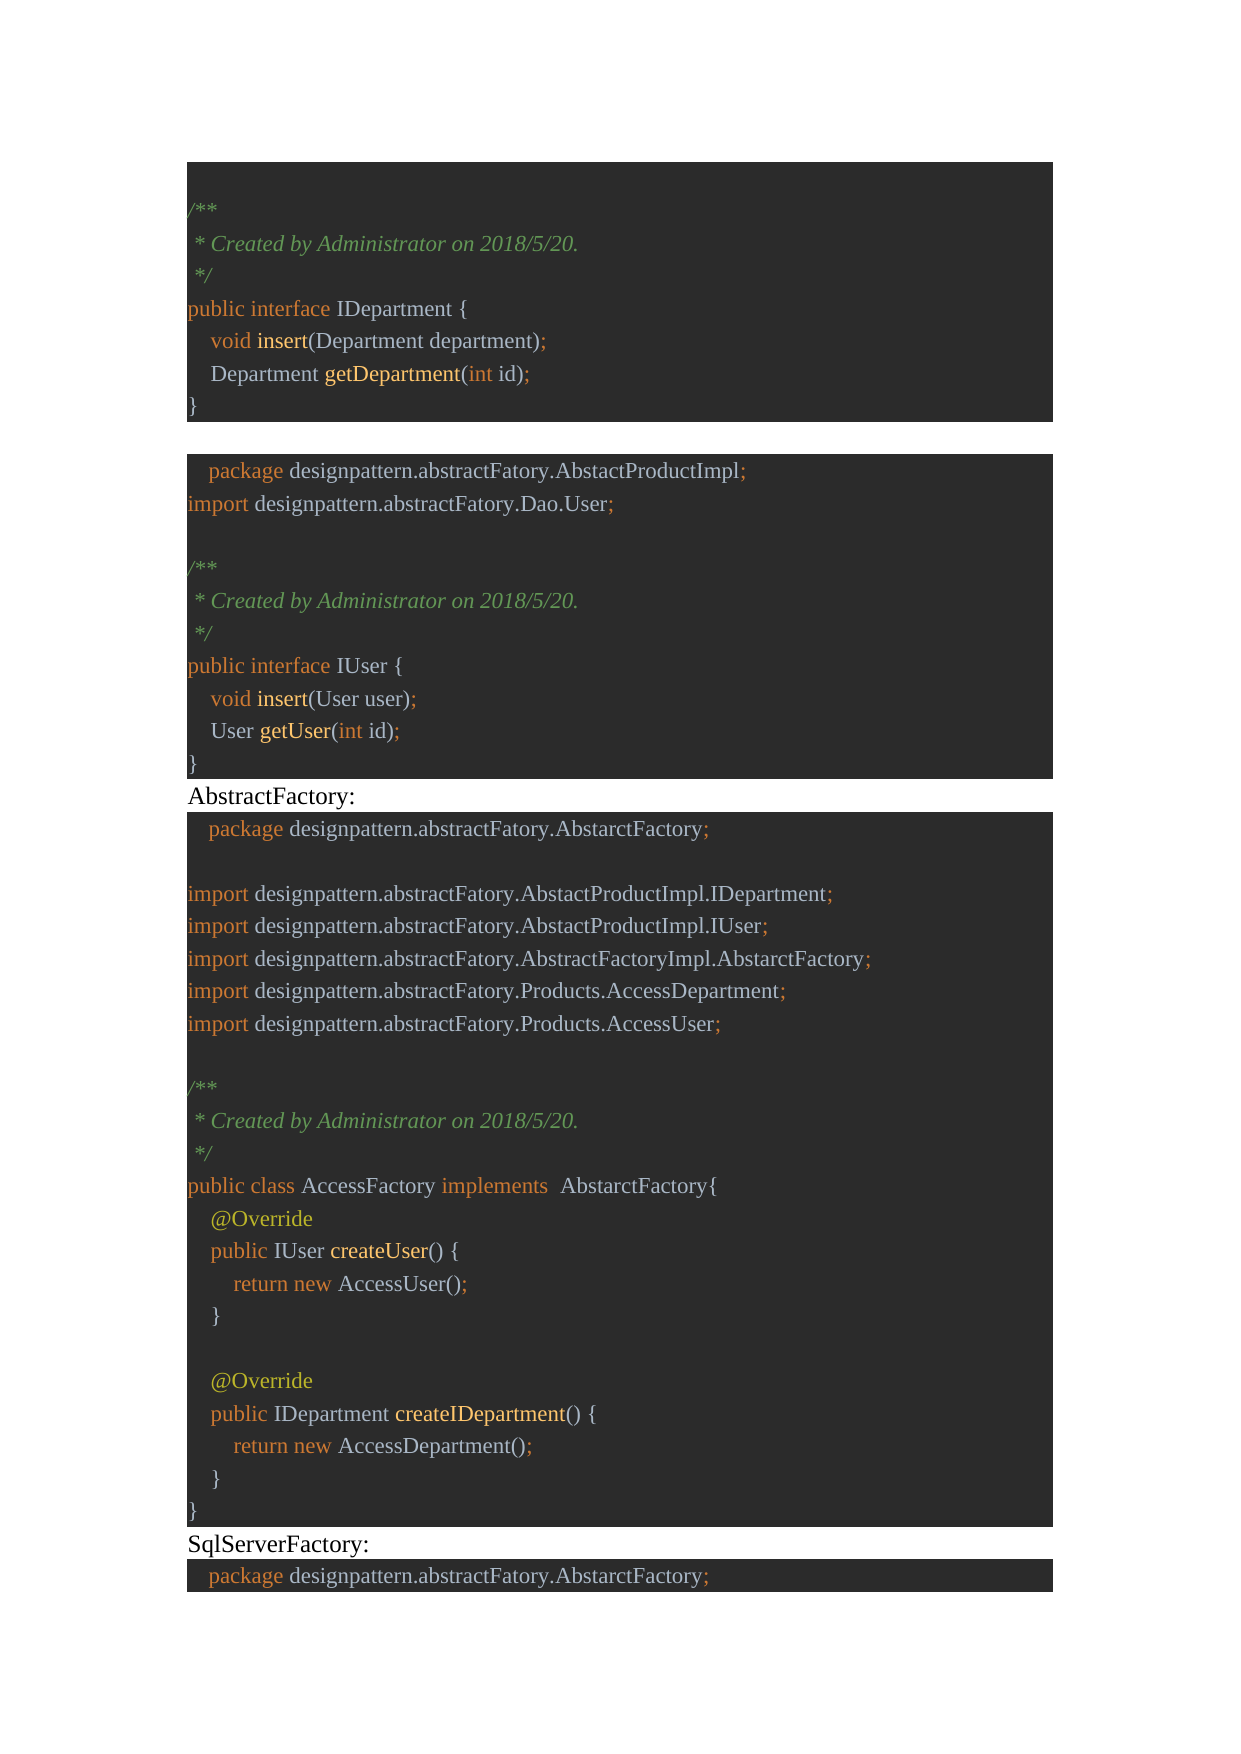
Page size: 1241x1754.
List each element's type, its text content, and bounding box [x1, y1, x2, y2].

text AbstractFactory: [187, 779, 1053, 812]
text SqlServerFactory: [187, 1527, 1053, 1559]
text package designpattern.abstractFatory.AbstactProductImpl; import designpattern.abstractFatory.Dao.User; /** * Created by Administrator on 2018/5/20. */ public interface IUser { void insert(User user); User getUser(int id); } [187, 454, 1053, 779]
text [187, 162, 1053, 422]
text package designpattern.abstractFatory.AbstarctFactory; import designpattern.abstractFatory.AbstactProductImpl.IDepartment; import designpattern.abstractFatory.AbstactProductImpl.IUser; import designpattern.abstractFatory.AbstractFactoryImpl.AbstarctFactory; import designpattern.abstractFatory.Products.AccessDepartment; import designpattern.abstractFatory.Products.AccessUser; /** * Created by Administrator on 2018/5/20. */ public class AccessFactory implements AbstarctFactory{ @Override public IUser createUser() { return new AccessUser(); } @Override public IDepartment createIDepartment() { return new AccessDepartment(); } } [187, 812, 1053, 1527]
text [187, 1559, 1053, 1592]
